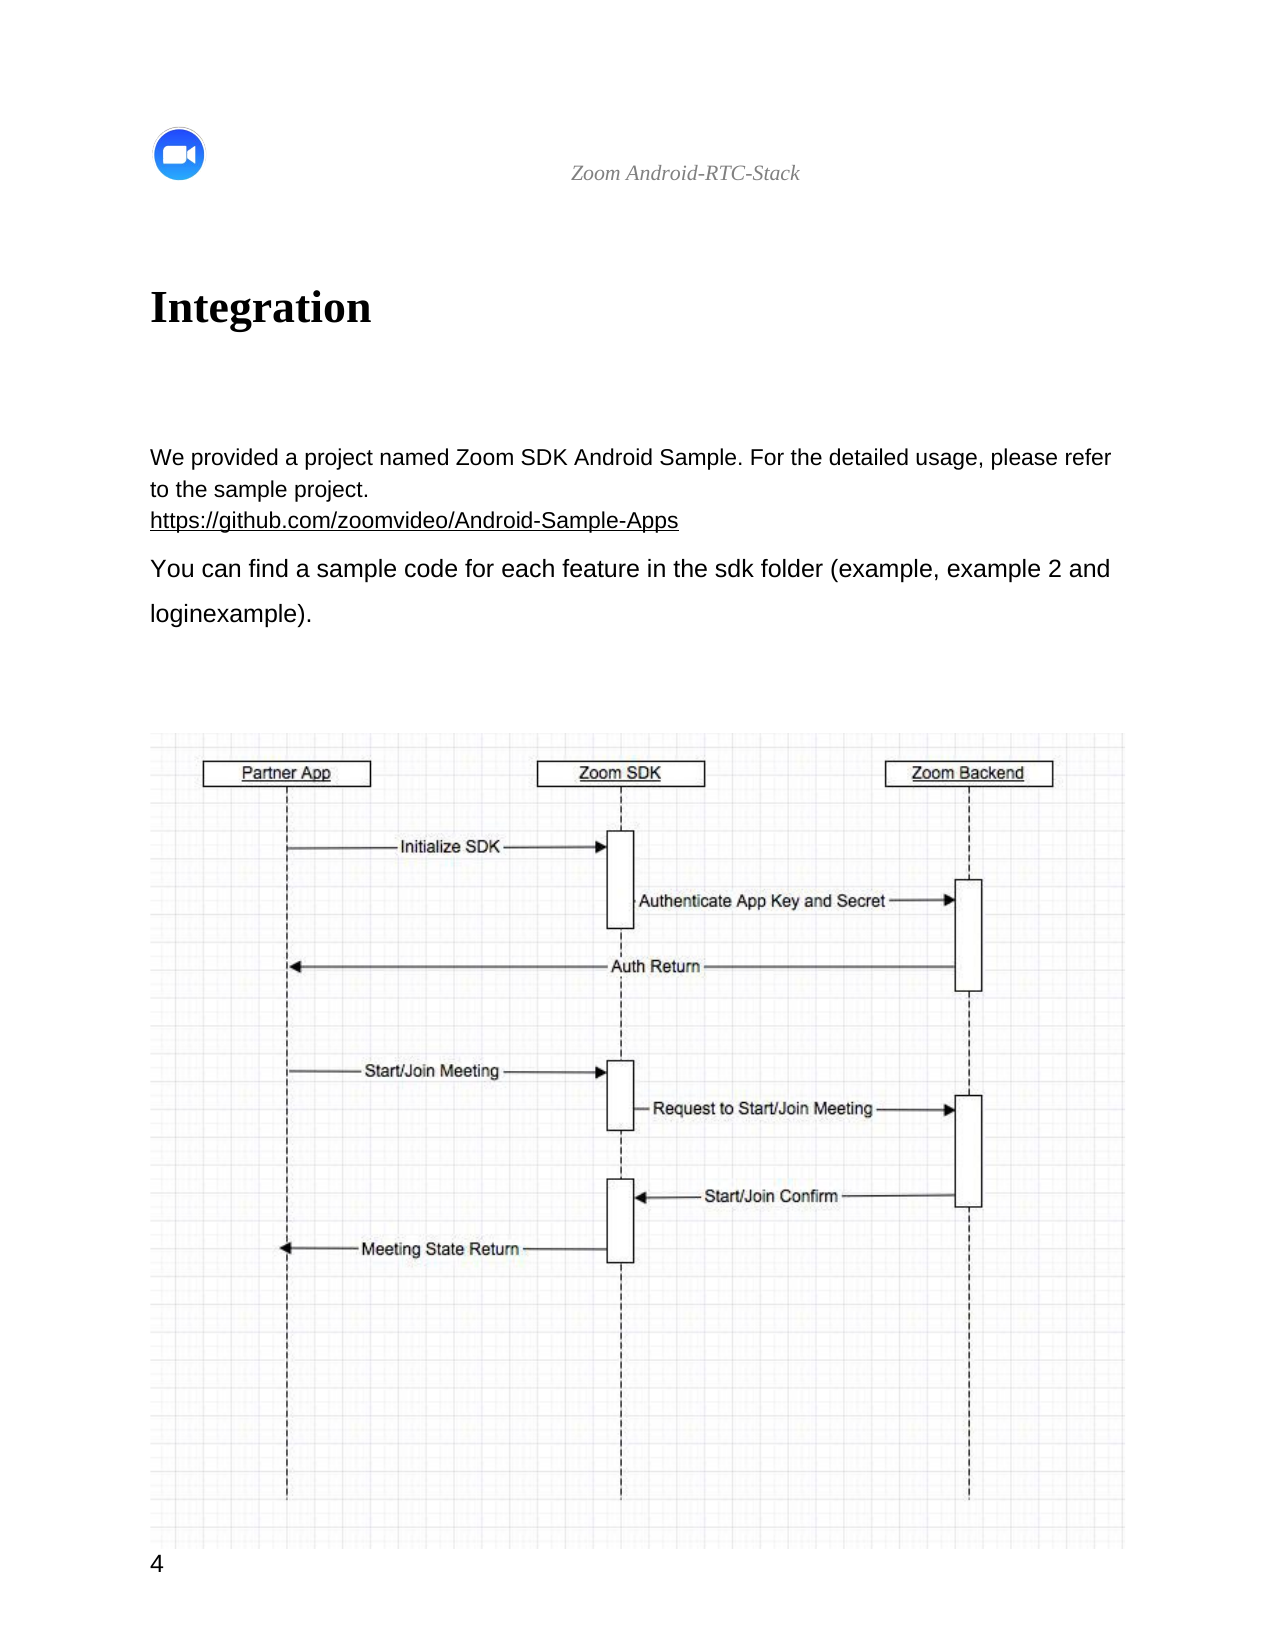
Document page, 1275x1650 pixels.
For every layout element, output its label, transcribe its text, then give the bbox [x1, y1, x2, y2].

text Integration [150, 280, 1112, 332]
text Zoom Android-RTC-Stack [571, 160, 1112, 185]
text You can find a sample code for each feature in the sdk folder (example, example 2 and loginexample). [150, 553, 1112, 627]
text https://github.com/zoomvideo/Android-Sample-Apps [150, 507, 1112, 533]
text We provided a project named Zoom SDK Android Sample. For the detailed usage, please refer to the sample project. [150, 444, 1112, 502]
text 4 [150, 1549, 1112, 1578]
picture [150, 733, 1126, 1549]
picture [150, 125, 208, 184]
